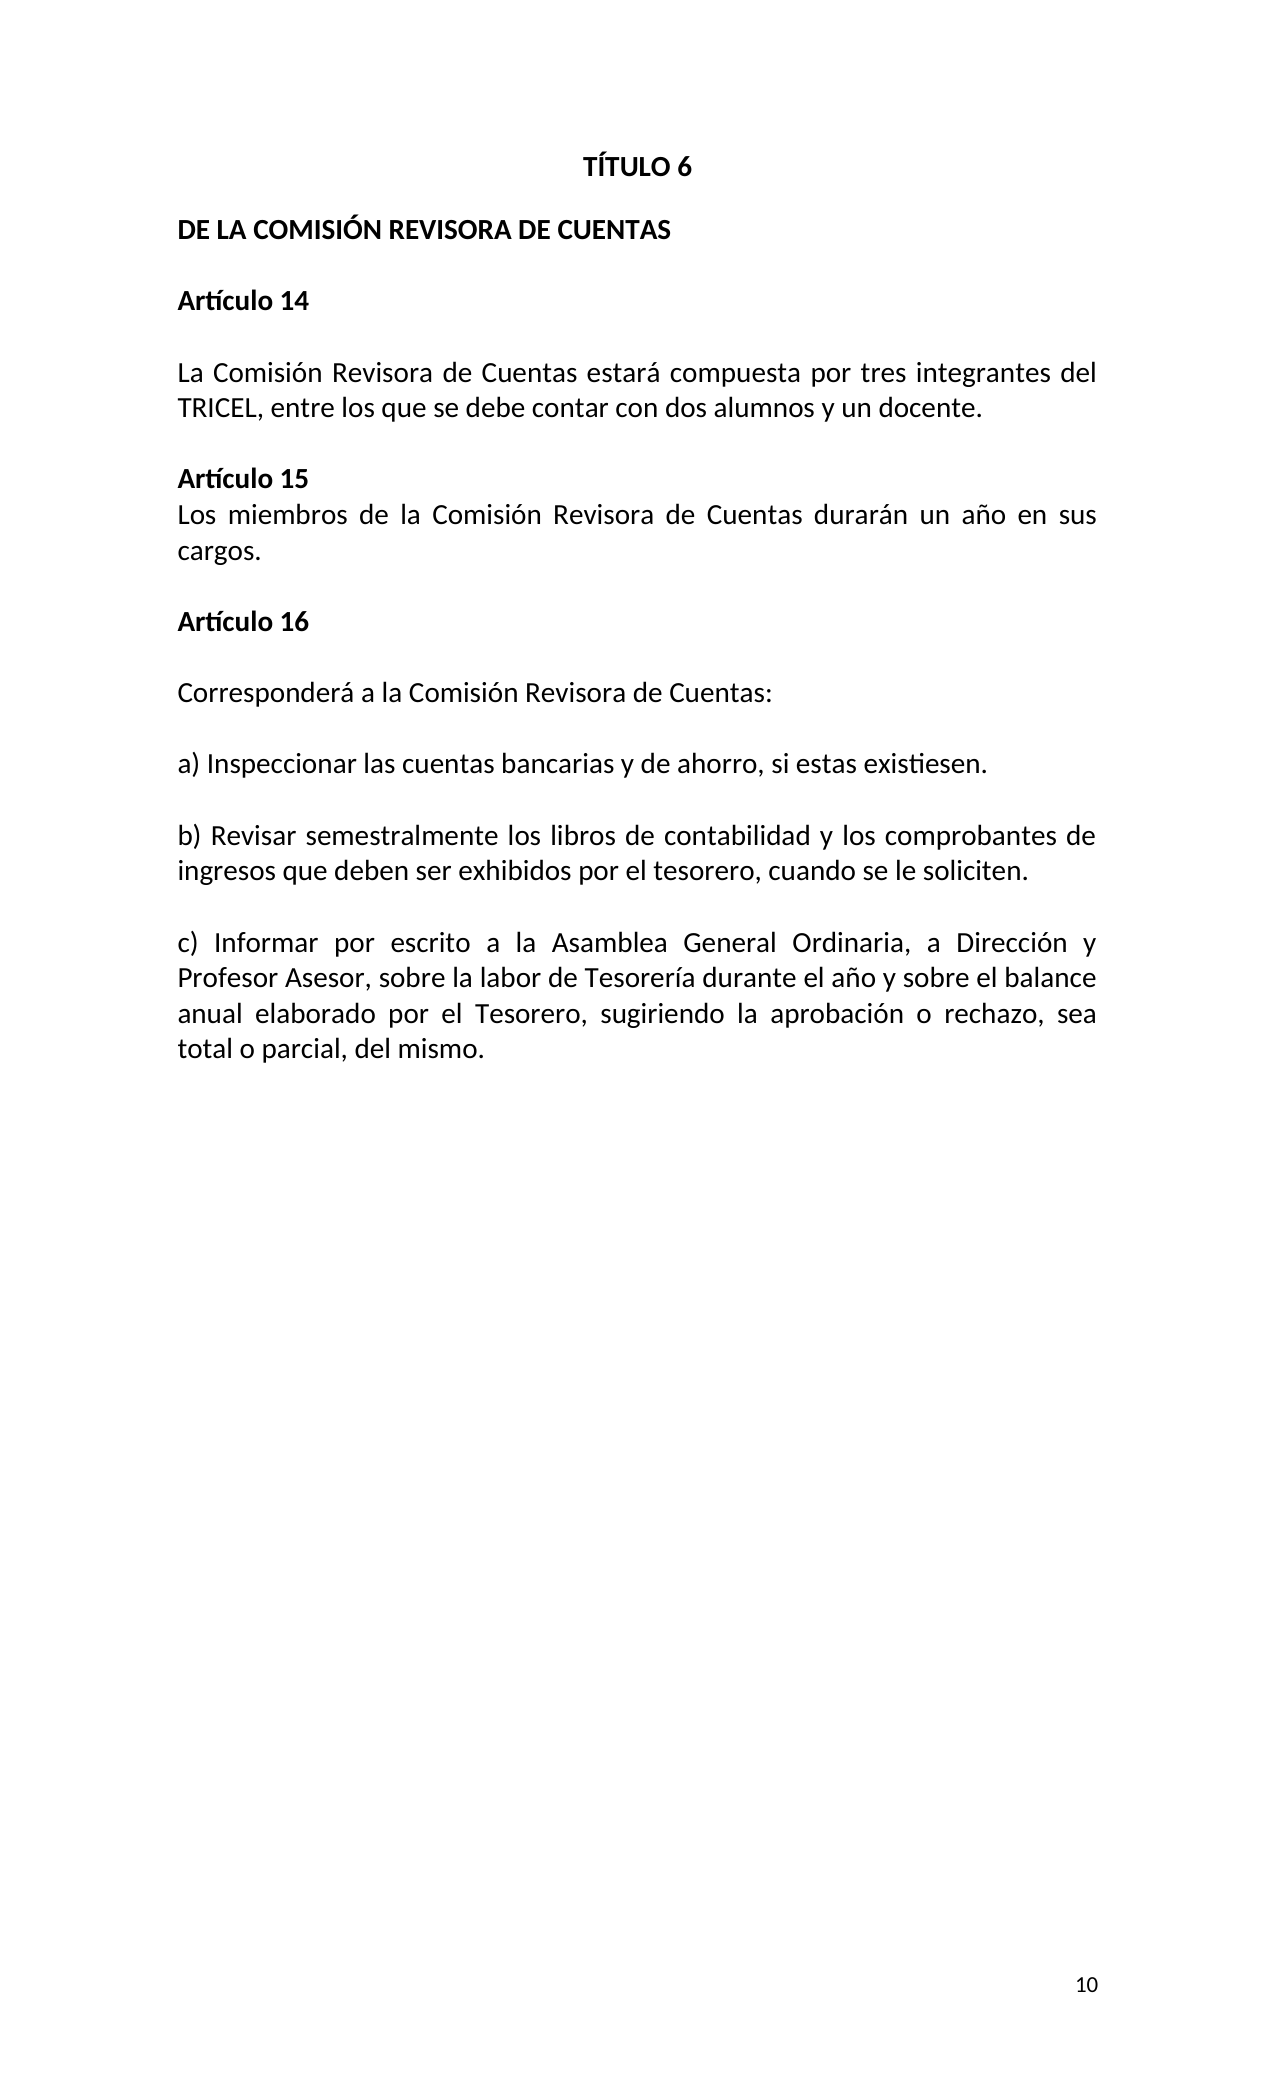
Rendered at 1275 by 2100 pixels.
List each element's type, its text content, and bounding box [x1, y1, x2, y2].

text Corresponderá a la Comisión Revisora de Cuentas: [177, 674, 1098, 710]
text Artículo 16 [177, 603, 1098, 639]
text La Comisión Revisora de Cuentas estará compuesta por tres integrantes del TRICEL, entre los que se debe contar con dos alumnos y un docente. [177, 354, 1098, 425]
text DE LA COMISIÓN REVISORA DE CUENTAS [177, 211, 1098, 247]
text Artículo 15 [177, 461, 1098, 496]
text b) Revisar semestralmente los libros de contabilidad y los comprobantes de ingresos que deben ser exhibidos por el tesorero, cuando se le soliciten. [177, 817, 1098, 888]
text Los miembros de la Comisión Revisora de Cuentas durarán un año en sus cargos. [177, 496, 1098, 567]
text a) Inspeccionar las cuentas bancarias y de ahorro, si estas existiesen. [177, 746, 1098, 781]
text TÍTULO 6 [177, 148, 1098, 183]
text Artículo 14 [177, 282, 1098, 318]
text c) Informar por escrito a la Asamblea General Ordinaria, a Dirección y Profesor Asesor, sobre la labor de Tesorería durante el año y sobre el balance anual elaborado por el Tesorero, sugiriendo la aprobación o rechazo, sea total o parcial, del mismo. [177, 924, 1098, 1066]
